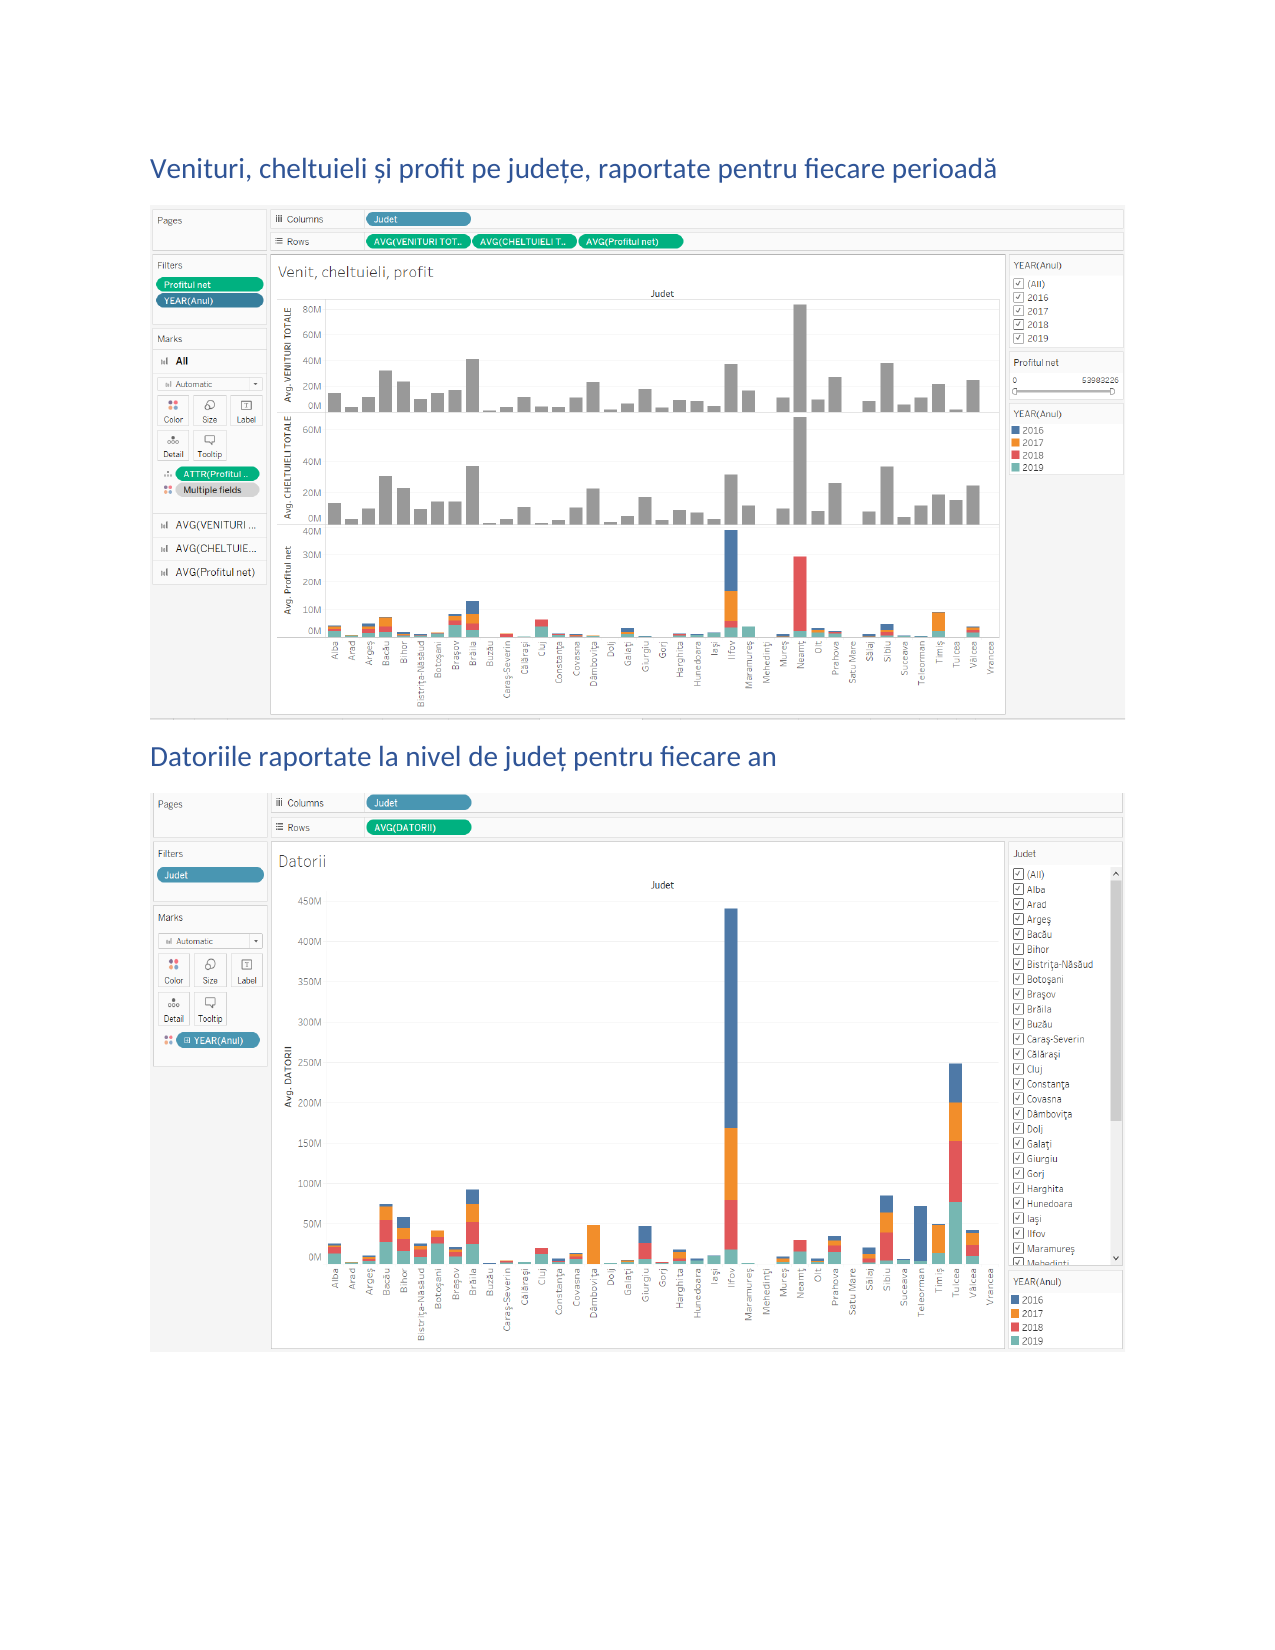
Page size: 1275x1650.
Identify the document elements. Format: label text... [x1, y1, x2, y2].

text Datoriile raportate la nivel de județ pentru fiecare an [150, 738, 1125, 774]
picture [150, 793, 1125, 1352]
text Venituri, cheltuieli și profit pe județe, raportate pentru fiecare perioadă [150, 150, 1125, 186]
picture [150, 205, 1125, 720]
